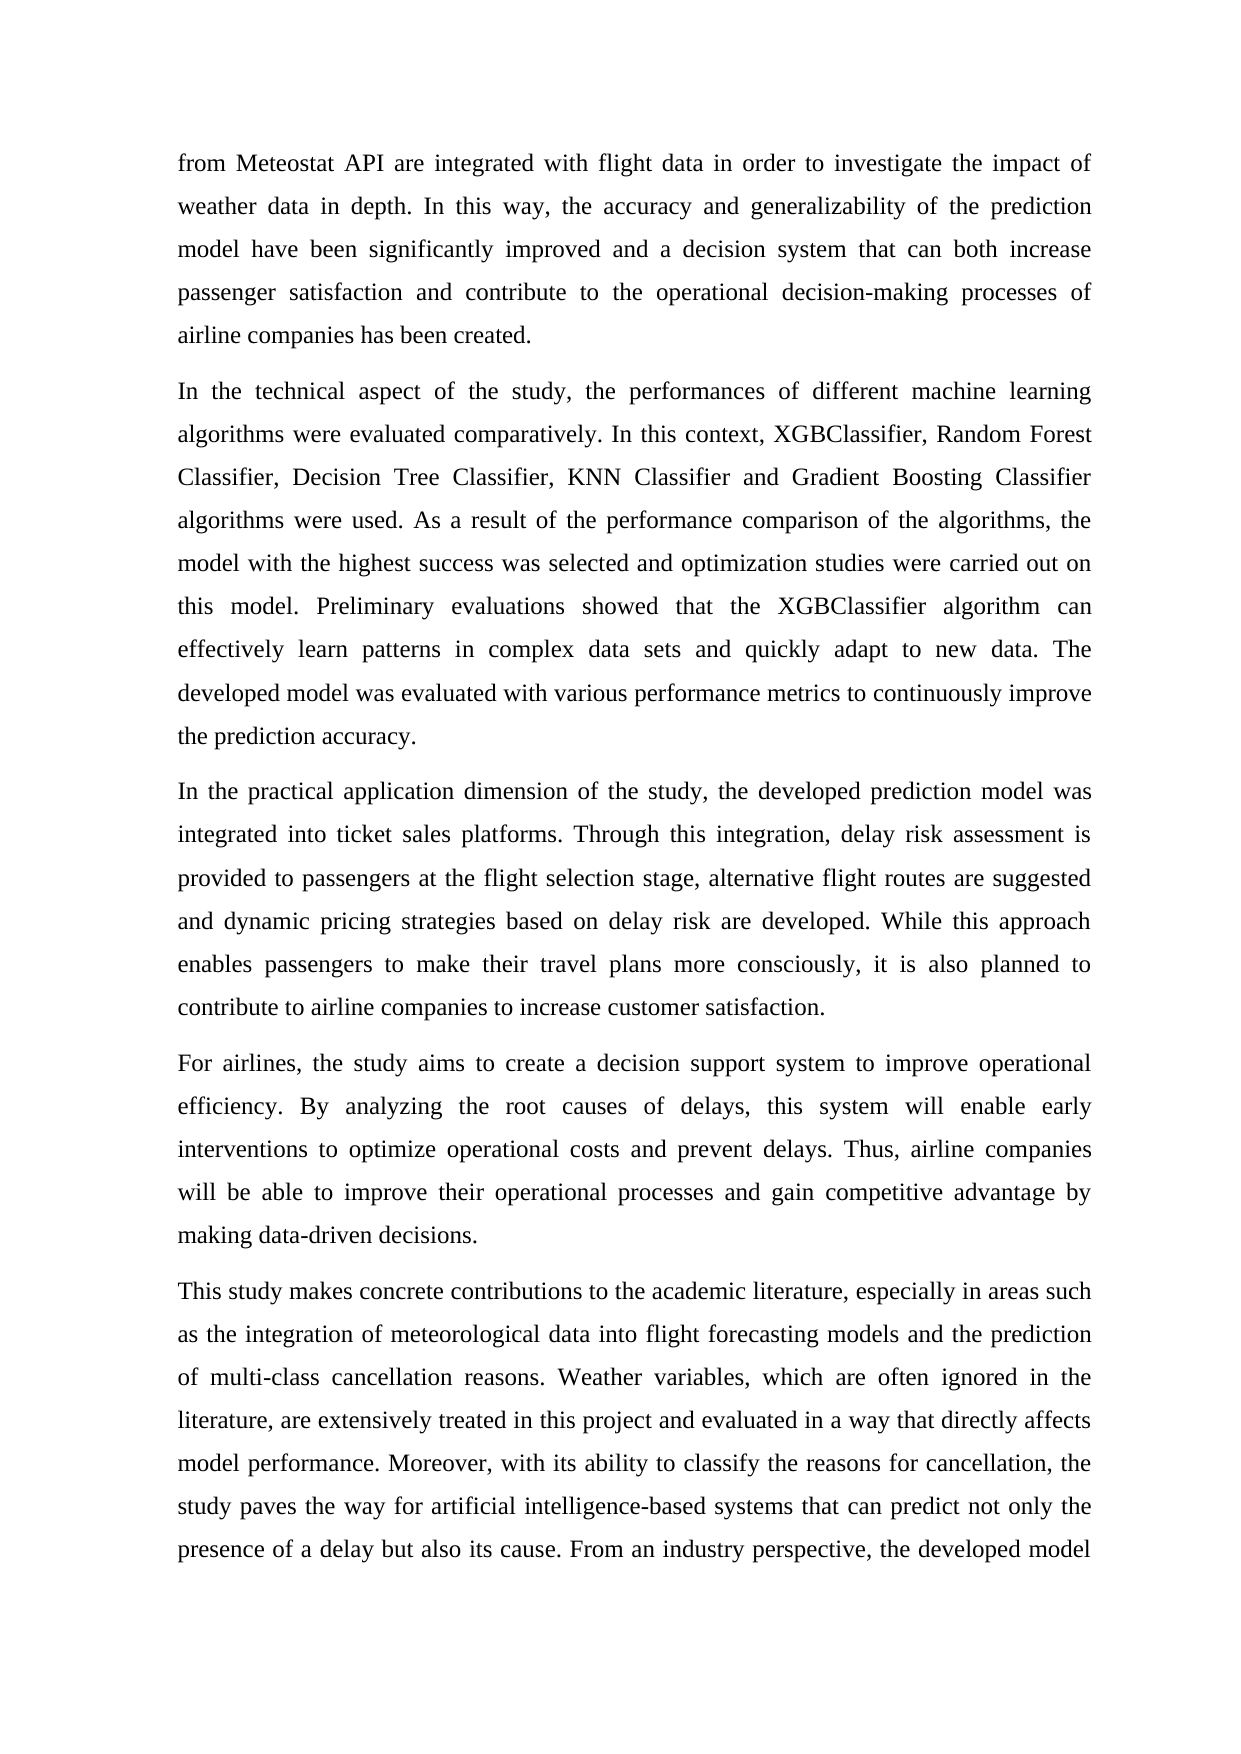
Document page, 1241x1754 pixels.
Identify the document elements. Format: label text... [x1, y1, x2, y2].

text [177, 148, 1092, 349]
text In the technical aspect of the study, the performances of different machine learning algorithms were evaluated comparatively. In this context, XGBClassifier, Random Forest Classifier, Decision Tree Classifier, KNN Classifier and Gradient Boosting Classifier algorithms were used. As a result of the performance comparison of the algorithms, the model with the highest success was selected and optimization studies were carried out on this model. Preliminary evaluations showed that the XGBClassifier algorithm can effectively learn patterns in complex data sets and quickly adapt to new data. The developed model was evaluated with various performance metrics to continuously improve the prediction accuracy. [177, 376, 1092, 749]
text In the practical application dimension of the study, the developed prediction model was integrated into ticket sales platforms. Through this integration, delay risk assessment is provided to passengers at the flight selection stage, alternative flight routes are suggested and dynamic pricing strategies based on delay risk are developed. While this approach enables passengers to make their travel plans more consciously, it is also planned to contribute to airline companies to increase customer satisfaction. [177, 776, 1092, 1021]
text For airlines, the study aims to create a decision support system to improve operational efficiency. By analyzing the root causes of delays, this system will enable early interventions to optimize operational costs and prevent delays. Thus, airline companies will be able to improve their operational processes and gain competitive advantage by making data-driven decisions. [177, 1048, 1092, 1249]
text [177, 1276, 1092, 1563]
